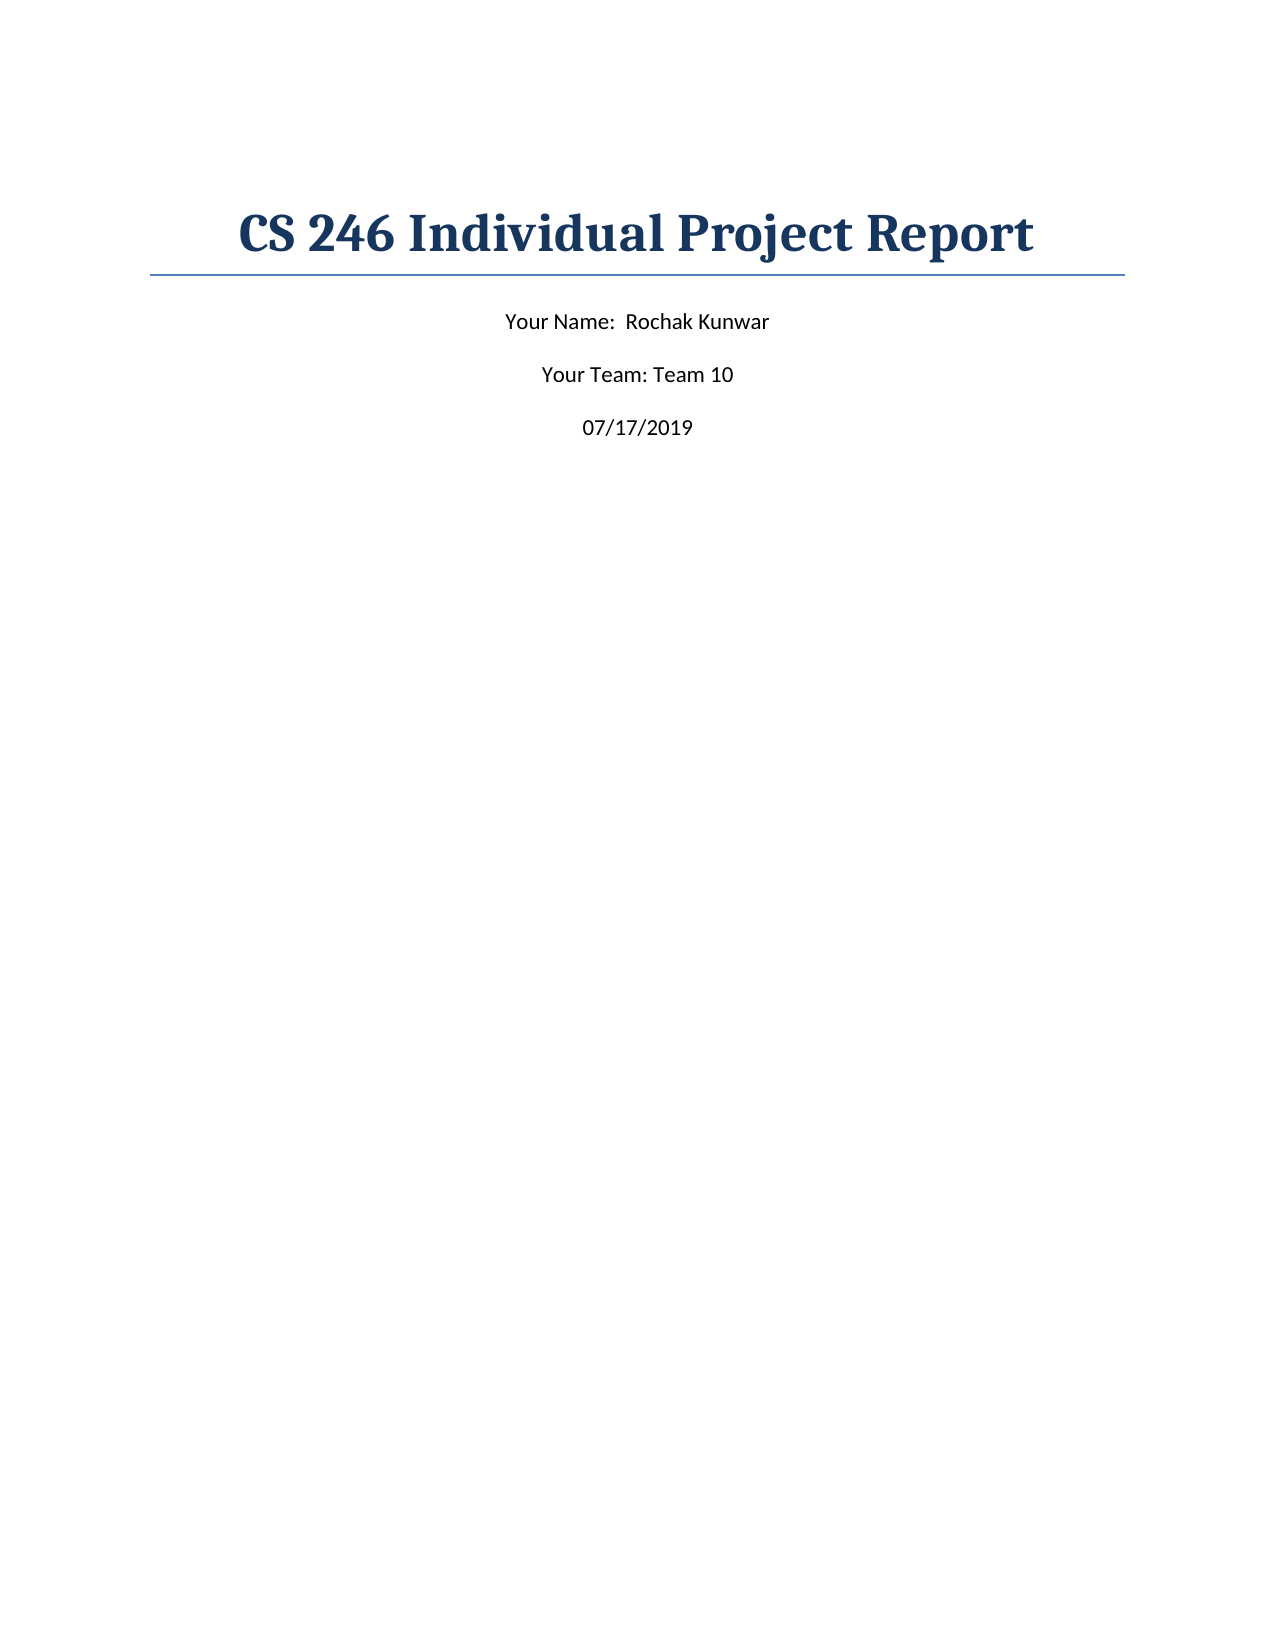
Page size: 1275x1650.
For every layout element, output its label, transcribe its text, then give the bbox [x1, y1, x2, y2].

title CS 246 Individual Project Report [150, 203, 1125, 274]
text Your Name: Rochak Kunwar [150, 307, 1125, 335]
text Your Team: Team 10 [150, 360, 1125, 388]
text 07/17/2019 [150, 413, 1125, 441]
